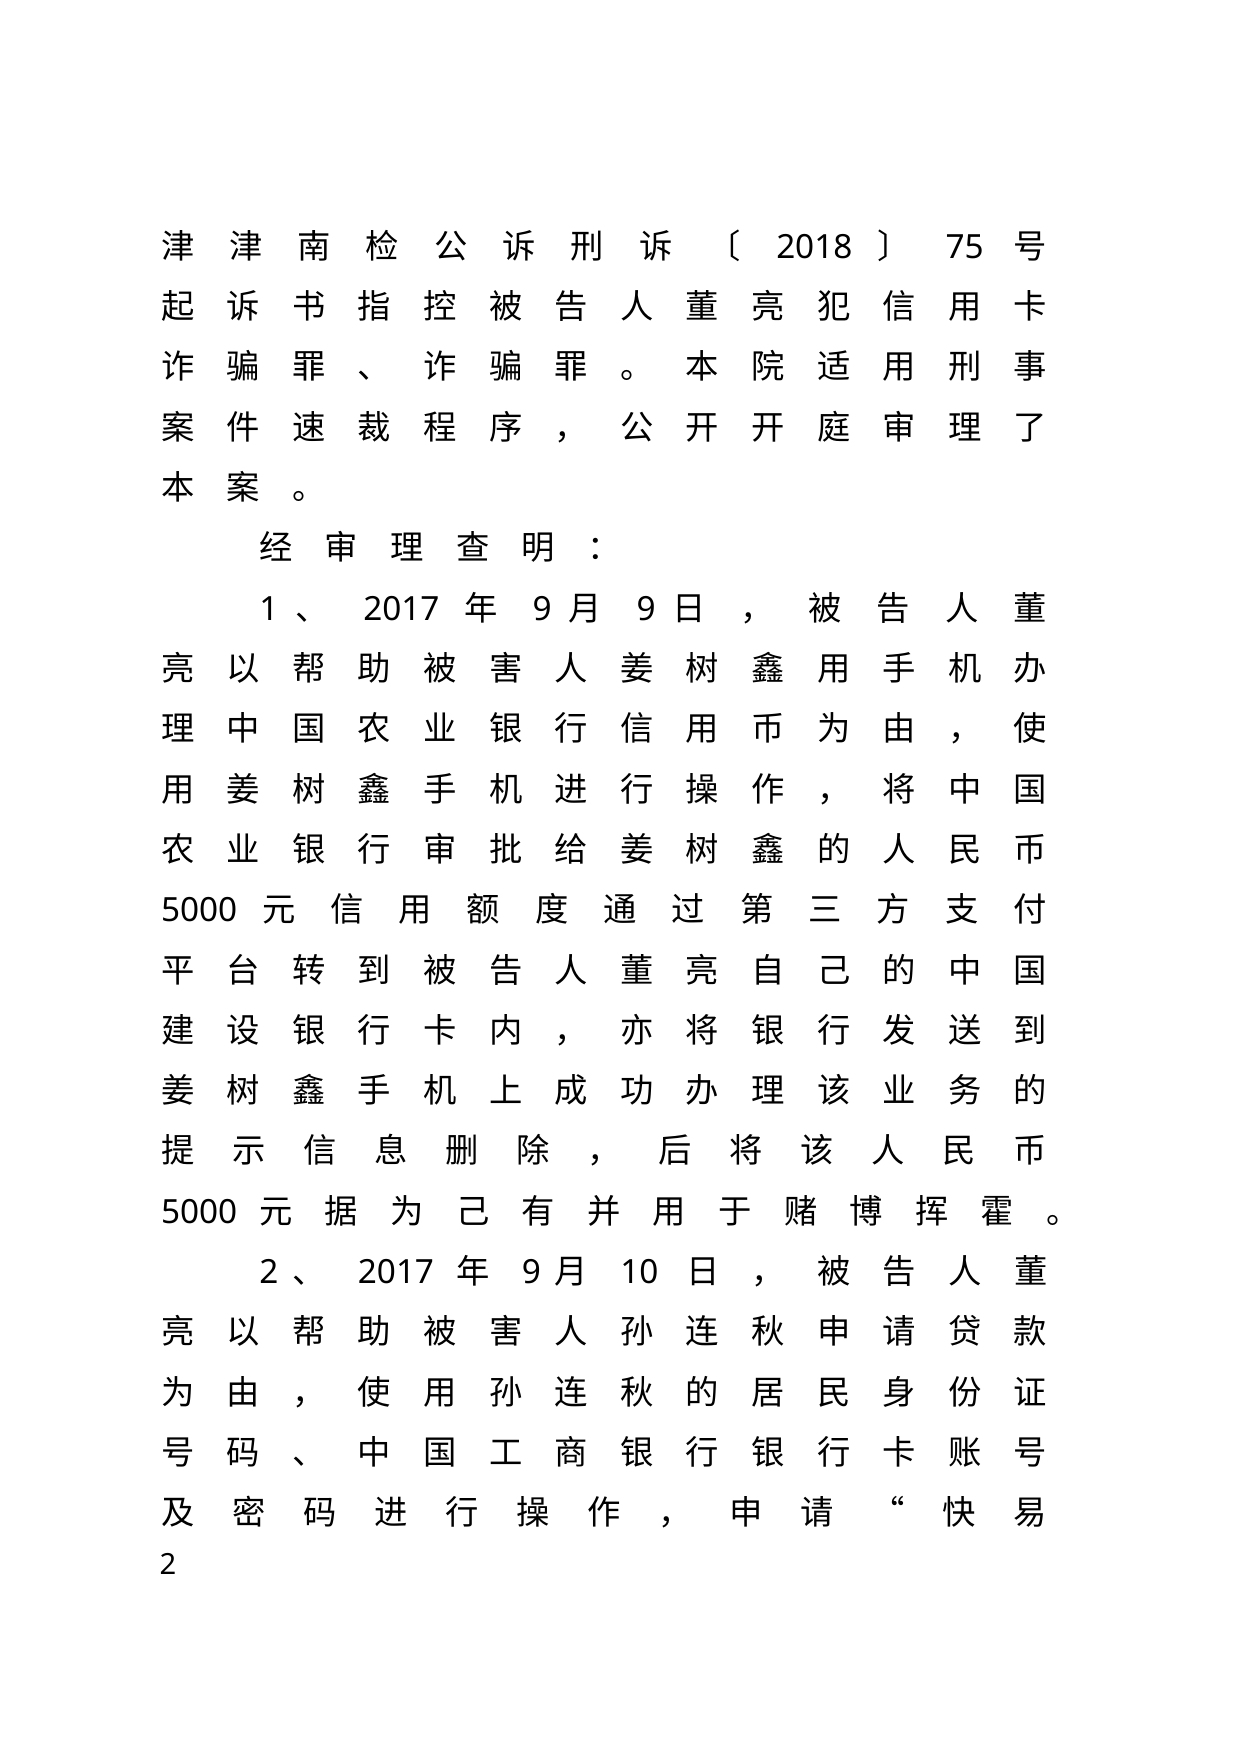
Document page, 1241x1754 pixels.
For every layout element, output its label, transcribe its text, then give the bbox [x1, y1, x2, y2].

text 1、2017年9月9日，被告人董亮以帮助被害人姜树鑫用手机办理中国农业银行信用币为由，使用姜树鑫手机进行操作，将中国农业银行审批给姜树鑫的人民币5000元信用额度通过第三方支付平台转到被告人董亮自己的中国建设银行卡内，亦将银行发送到姜树鑫手机上成功办理该业务的提示信息删除，后将该人民币5000元据为己有并用于赌博挥霍。 [161, 575, 1079, 1239]
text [161, 1239, 1079, 1540]
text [161, 213, 1079, 515]
text 经审理查明： [161, 515, 1079, 575]
